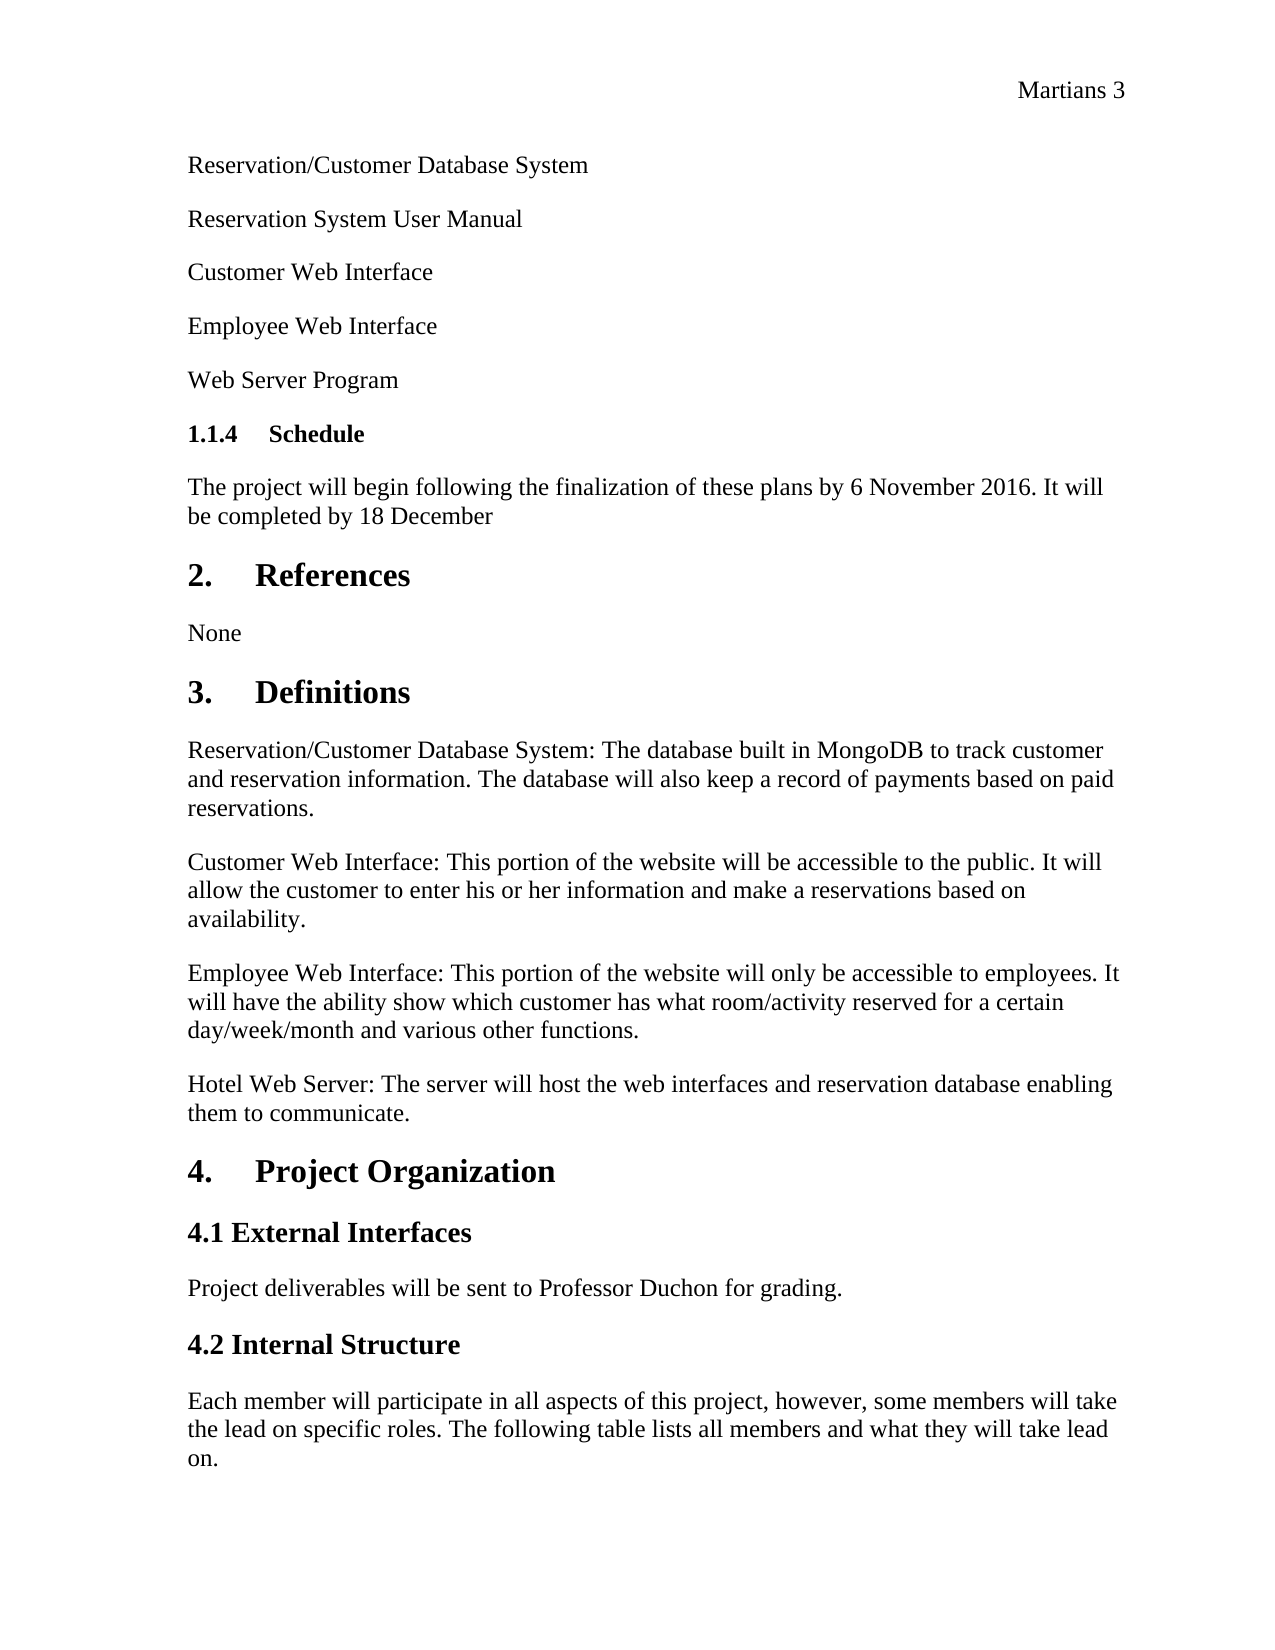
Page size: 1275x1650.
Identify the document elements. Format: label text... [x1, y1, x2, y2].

subtitle Definitions [187, 672, 1125, 710]
subtitle Project Organization [187, 1152, 1125, 1190]
subtitle 1.1.4 Schedule [187, 419, 1125, 447]
subtitle Internal Structure [187, 1327, 1125, 1361]
text Customer Web Interface: This portion of the website will be accessible to the public. It will allow the customer to enter his or her information and make a reservations based on availability. [187, 847, 1125, 933]
text Reservation/Customer Database System [150, 150, 1125, 179]
text Employee Web Interface: This portion of the website will only be accessible to employees. It will have the ability show which customer has what room/activity reserved for a certain day/week/month and various other functions. [187, 958, 1125, 1044]
text Project deliverables will be sent to Professor Duchon for grading. [187, 1273, 1125, 1302]
text None [187, 618, 1125, 647]
text Web Server Program [150, 365, 1125, 394]
text Customer Web Interface [150, 257, 1125, 286]
text The project will begin following the finalization of these plans by 6 November 2016. It will be completed by 18 December [187, 472, 1125, 530]
text Reservation/Customer Database System: The database built in MongoDB to track customer and reservation information. The database will also keep a record of payments based on paid reservations. [187, 735, 1125, 822]
subtitle References [187, 555, 1125, 593]
subtitle External Interfaces [187, 1215, 1125, 1248]
text Employee Web Interface [150, 311, 1125, 340]
text Hotel Web Server: The server will host the web interfaces and reservation database enabling them to communicate. [187, 1069, 1125, 1127]
text Reservation System User Manual [150, 204, 1125, 232]
